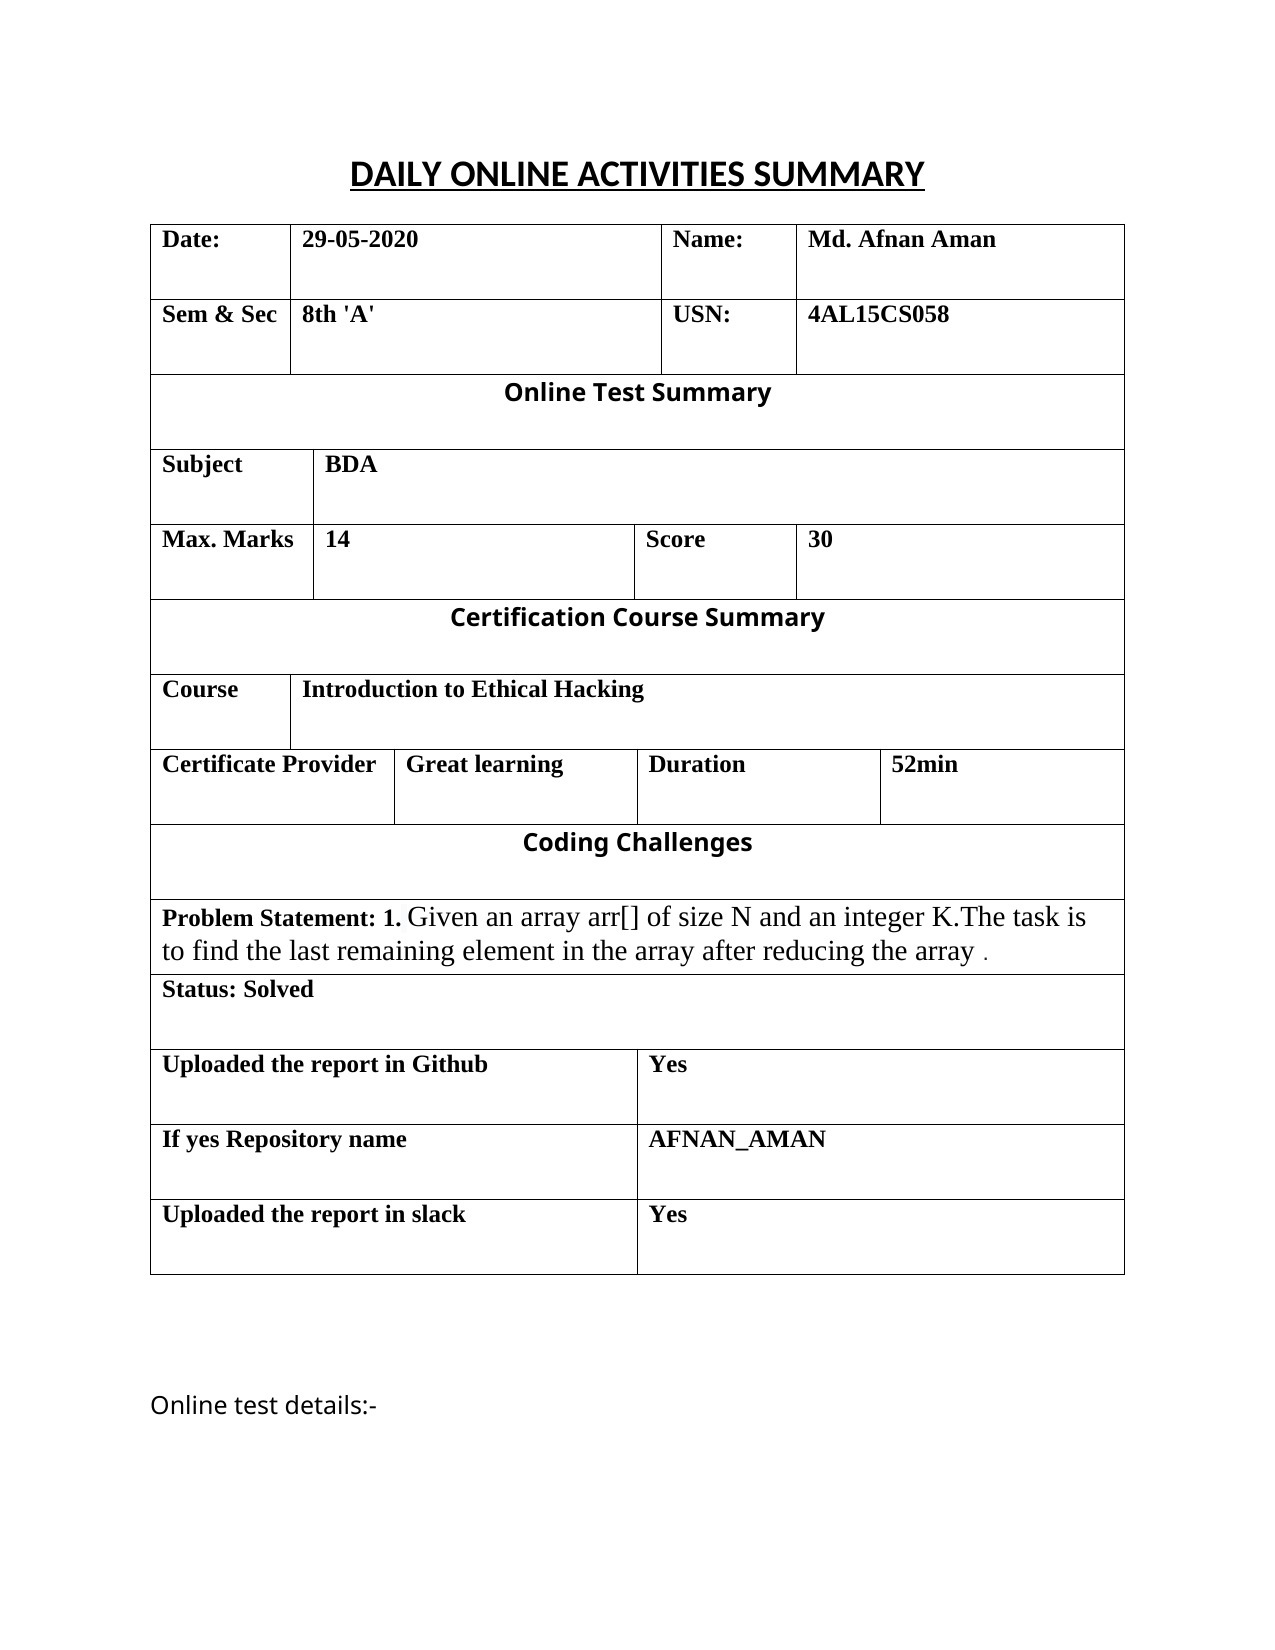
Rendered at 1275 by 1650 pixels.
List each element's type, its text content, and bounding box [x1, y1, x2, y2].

table_cell Yes [638, 1200, 1124, 1273]
table_cell Yes [638, 1050, 1124, 1123]
text Online test details:- [150, 1388, 1125, 1422]
table_cell Introduction to Ethical Hacking [291, 675, 1124, 748]
table_cell Online Test Summary [151, 375, 1124, 448]
table_cell Duration [638, 750, 880, 823]
table_cell Score [635, 525, 796, 598]
table_cell 14 [314, 525, 634, 598]
table_header 29-05-2020 [291, 225, 661, 298]
table_cell Certification Course Summary [151, 600, 1124, 673]
table_cell Subject [151, 450, 313, 523]
table_cell Course [151, 675, 290, 748]
table_cell Status: Solved [151, 975, 1124, 1048]
table_cell USN: [662, 300, 796, 373]
table_header Name: [662, 225, 796, 298]
text DAILY ONLINE ACTIVITIES SUMMARY [150, 150, 1125, 196]
table_cell Uploaded the report in Github [151, 1050, 637, 1123]
table_cell Sem & Sec [151, 300, 290, 373]
table_cell Max. Marks [151, 525, 313, 598]
table_cell Certificate Provider [151, 750, 394, 823]
table_header Date: [151, 225, 290, 298]
table_cell 4AL15CS058 [797, 300, 1124, 373]
table_cell BDA [314, 450, 1124, 523]
table_cell 52min [881, 750, 1124, 823]
table_cell Problem Statement: 1. Given an array arr[] of size N and an integer K.The task is to find the last remaining element in the array after reducing the array . [151, 900, 1124, 973]
table_cell AFNAN_AMAN [638, 1125, 1124, 1198]
table_cell If yes Repository name [151, 1125, 637, 1198]
table_cell Uploaded the report in slack [151, 1200, 637, 1273]
table_cell 8th 'A' [291, 300, 661, 373]
table_cell Great learning [395, 750, 637, 823]
table_cell 30 [797, 525, 1124, 598]
table_cell Coding Challenges [151, 825, 1124, 898]
table_header Md. Afnan Aman [797, 225, 1124, 298]
